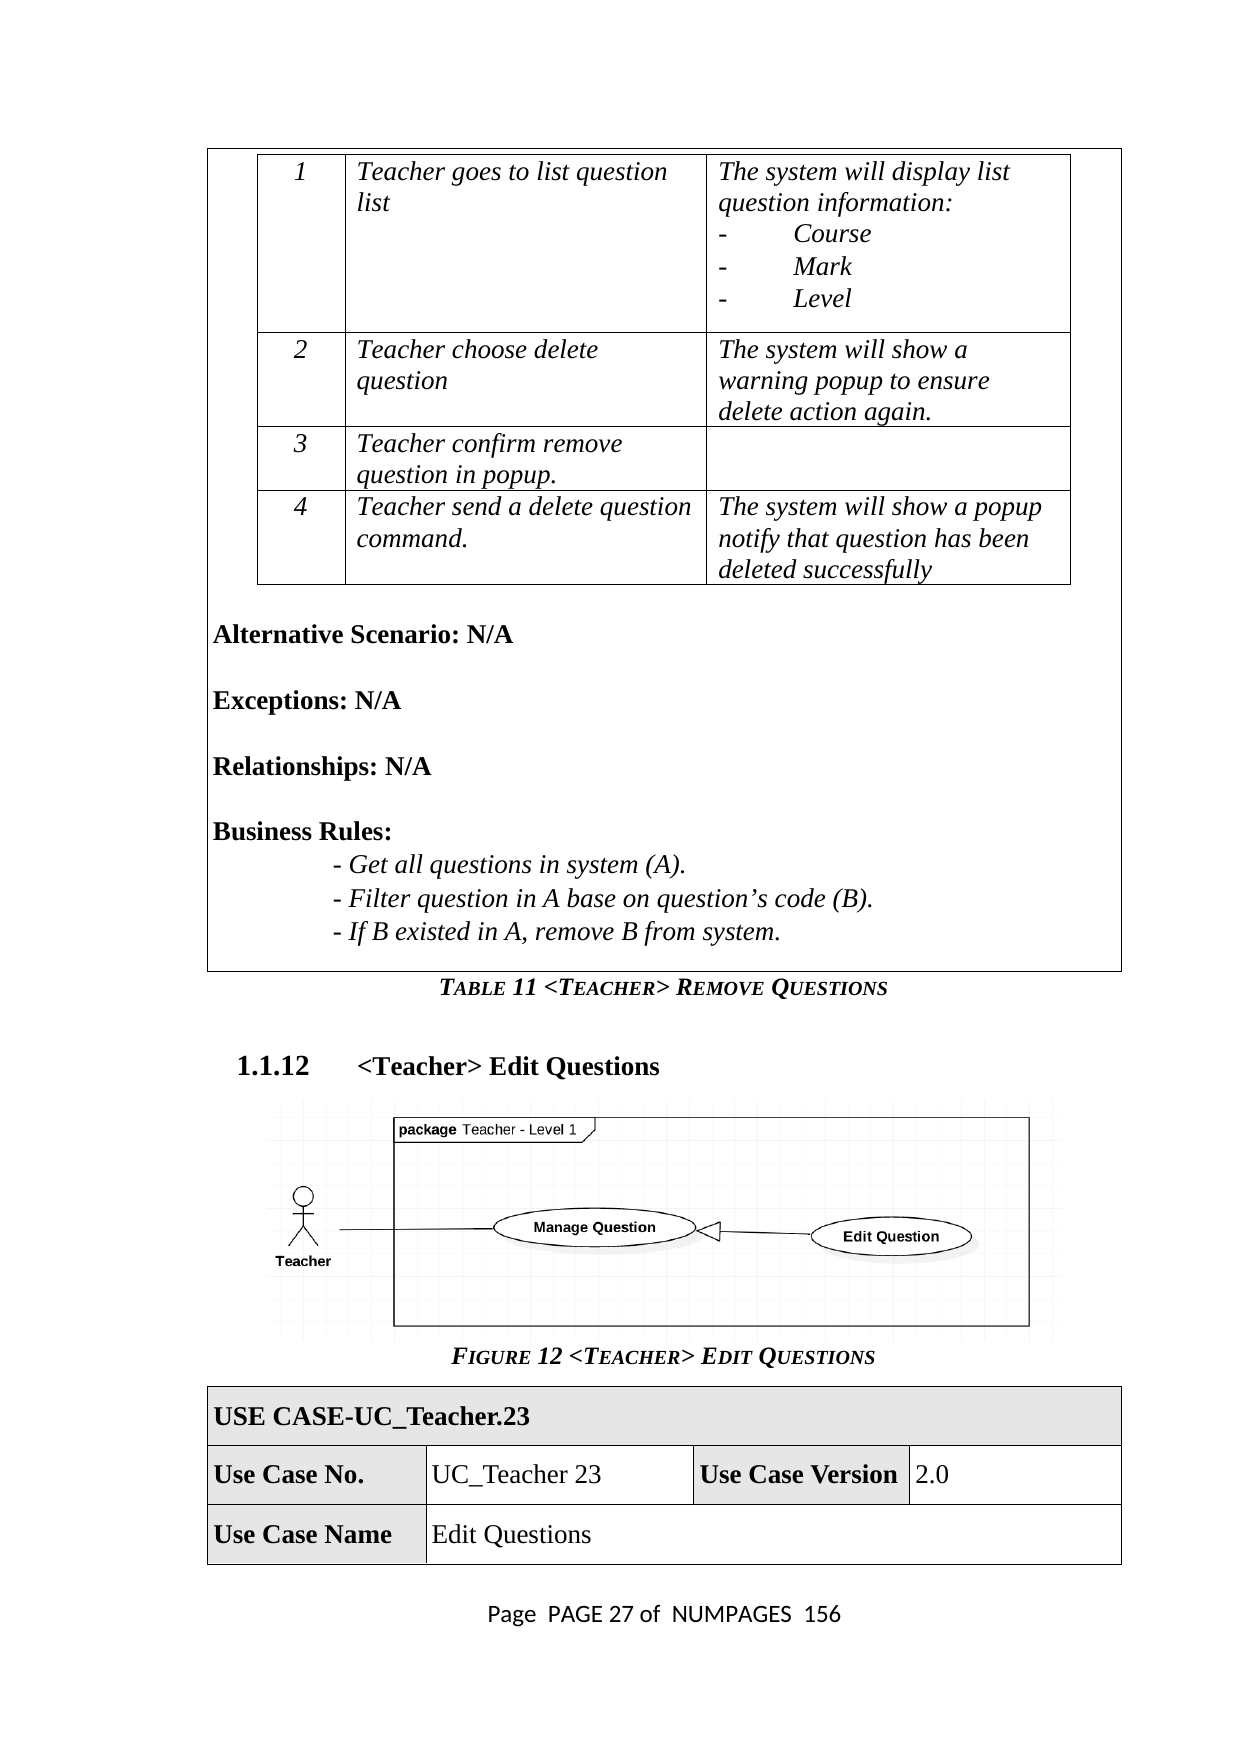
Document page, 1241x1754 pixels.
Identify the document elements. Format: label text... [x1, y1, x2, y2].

picture [266, 1100, 1063, 1341]
table_cell Use Case Version [694, 1446, 909, 1504]
table_cell Edit Questions [427, 1505, 1121, 1563]
table_cell 2.0 [910, 1446, 1121, 1504]
table_header USE CASE-UC_Teacher.23 [208, 1387, 1121, 1445]
subtitle <Teacher> Edit Questions [207, 1048, 1122, 1082]
table_cell UC_Teacher 23 [427, 1446, 693, 1504]
table_cell Use Case Name [208, 1505, 426, 1563]
table_cell Use Case No. [208, 1446, 426, 1504]
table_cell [208, 149, 1121, 971]
